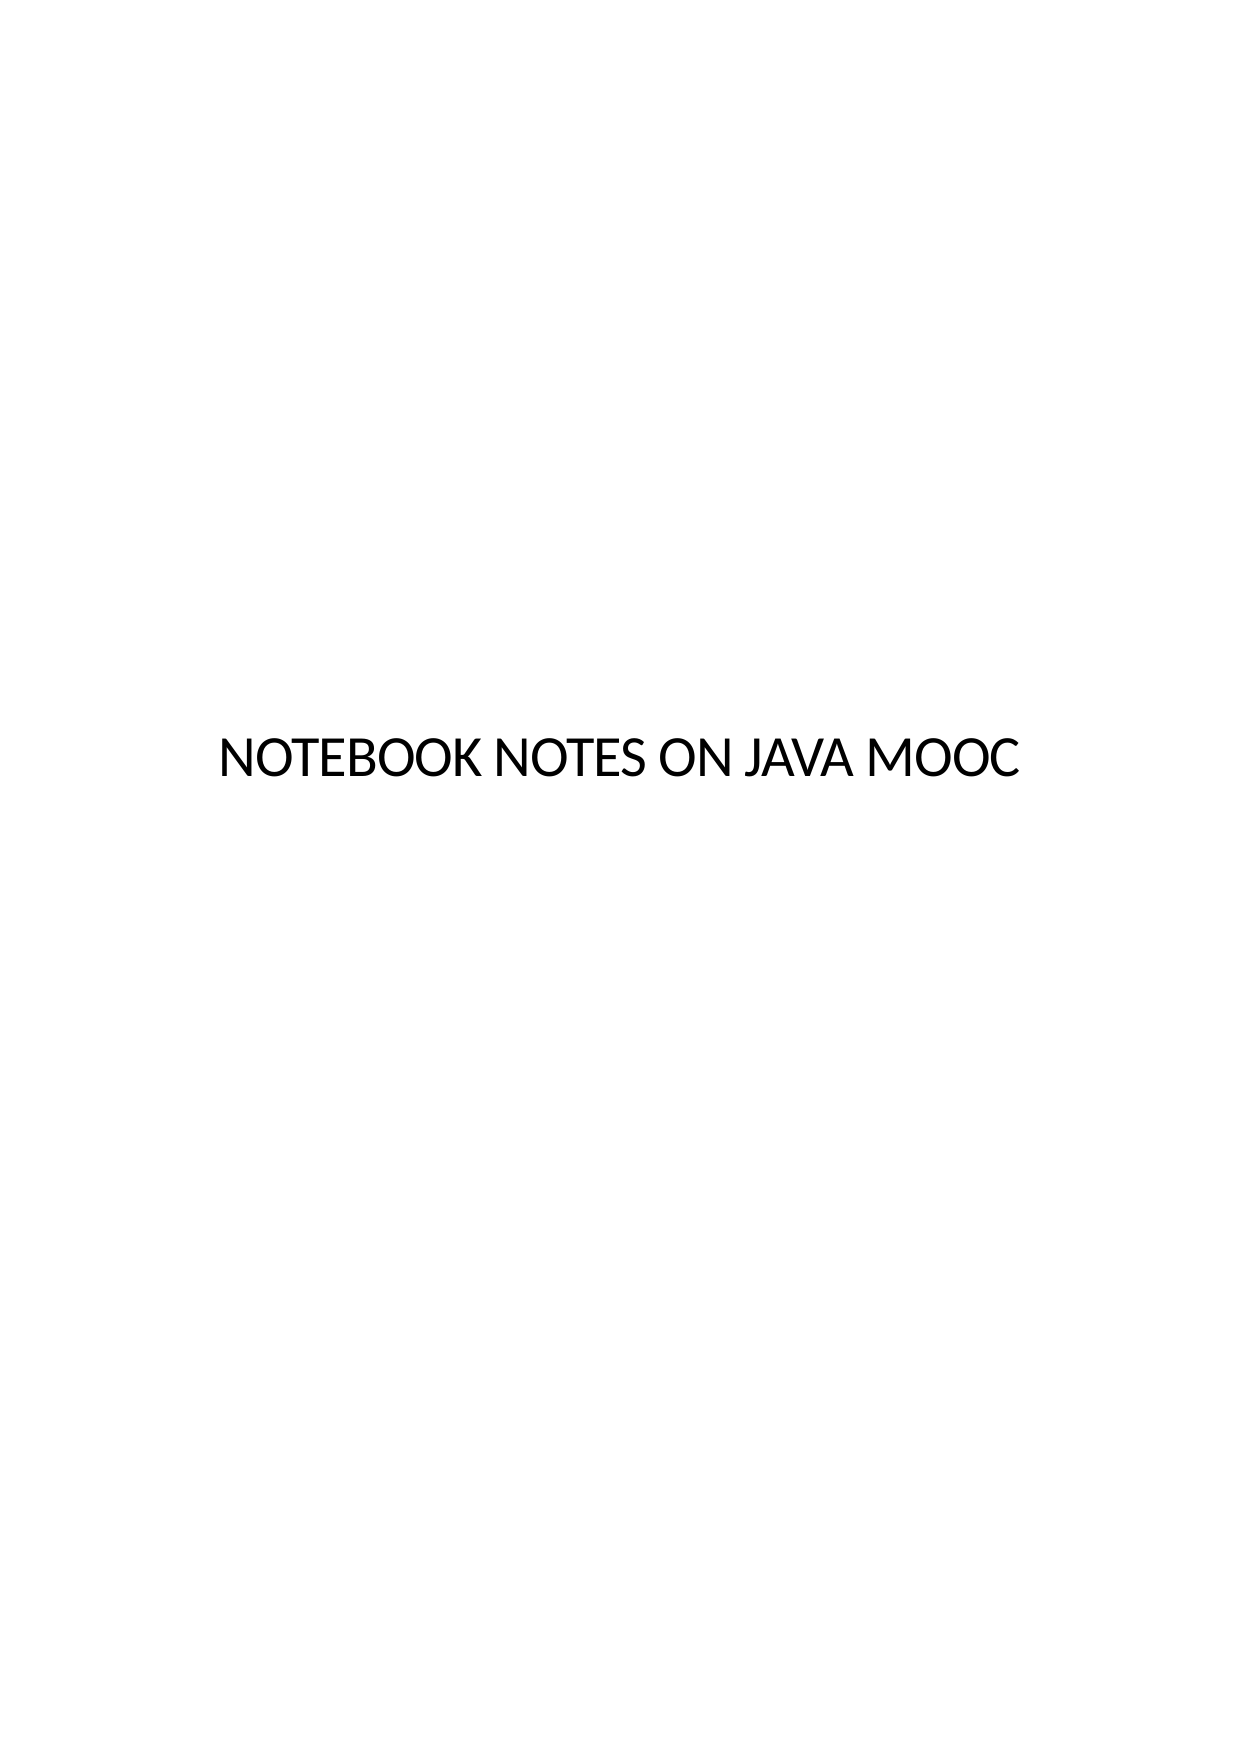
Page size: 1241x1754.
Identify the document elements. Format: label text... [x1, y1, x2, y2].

title NOTEBOOK NOTES ON JAVA MOOC [112, 720, 1128, 791]
